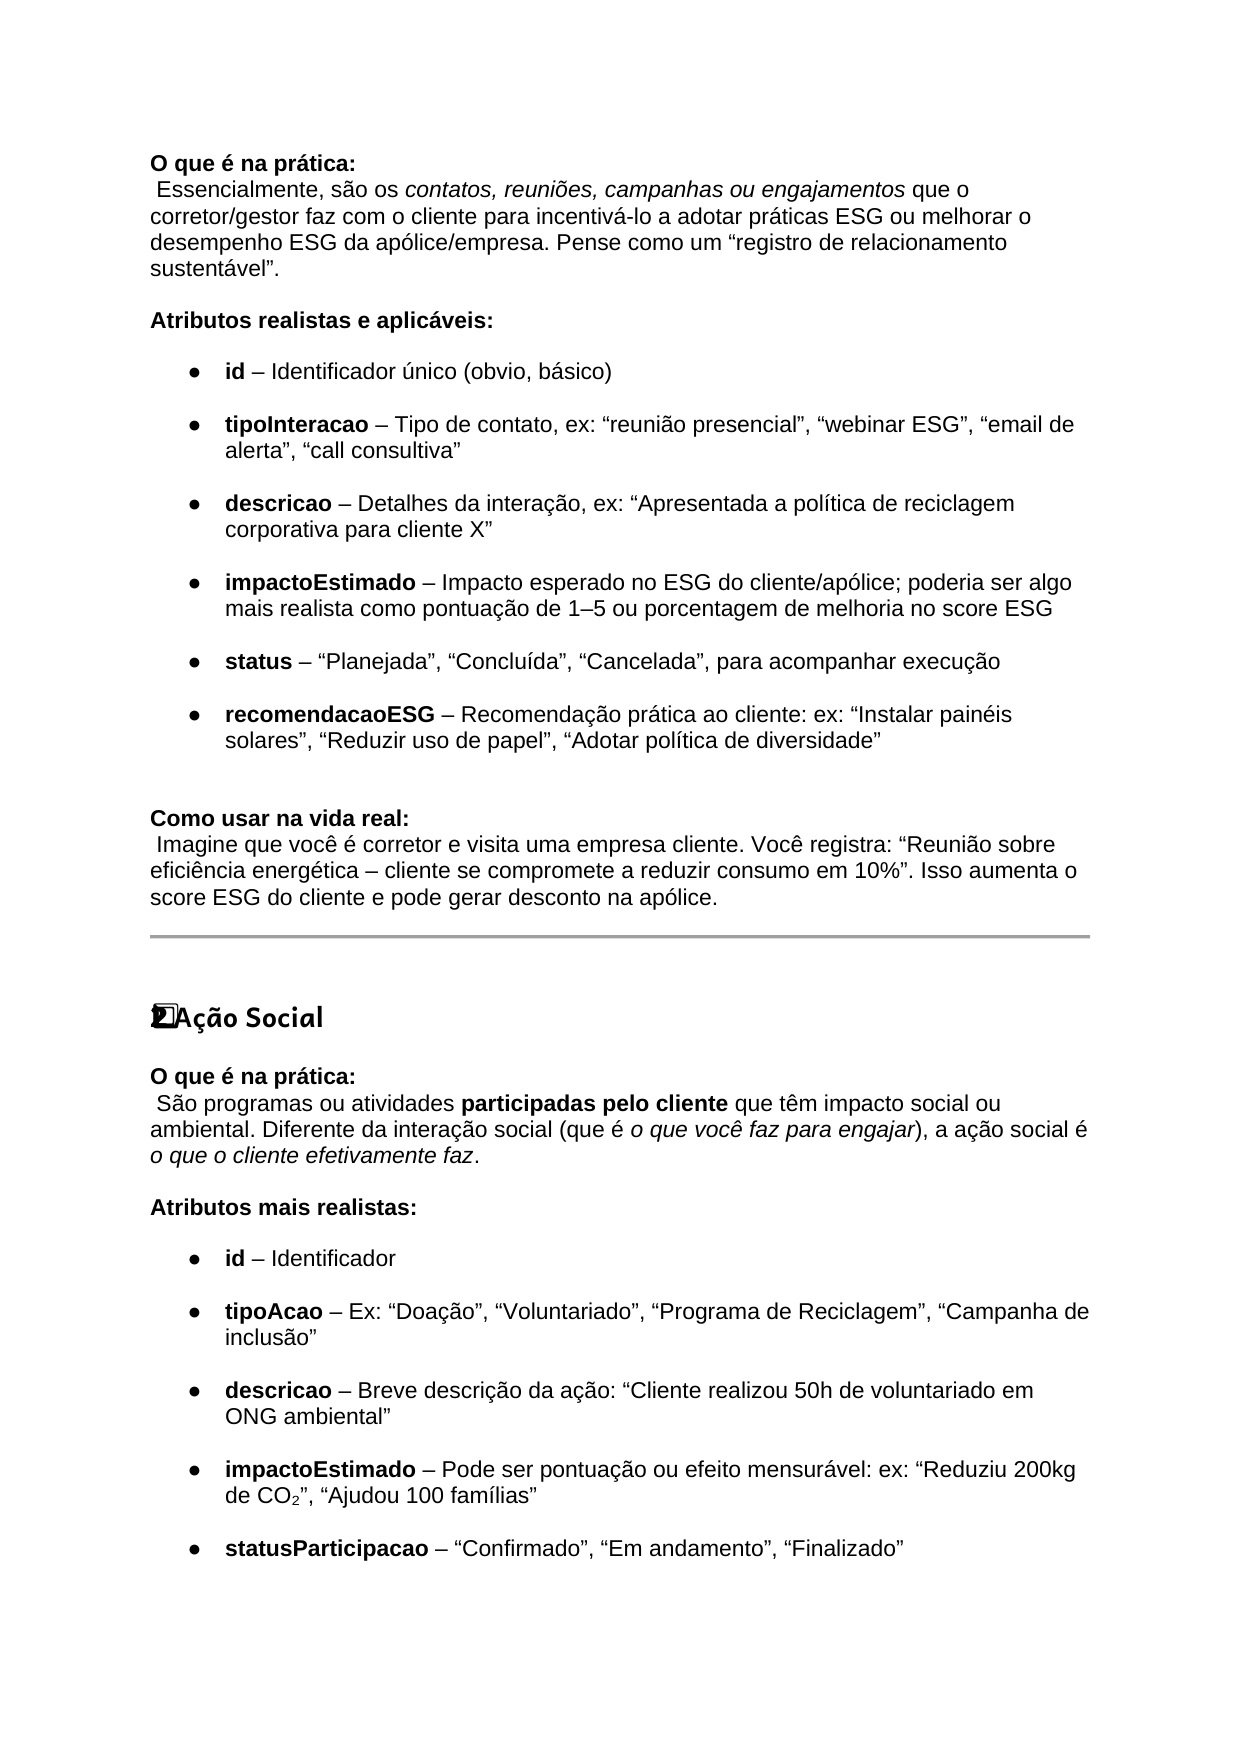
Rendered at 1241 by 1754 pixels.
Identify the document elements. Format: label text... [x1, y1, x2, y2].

list statusParticipacao – “Confirmado”, “Em andamento”, “Finalizado” [187, 1535, 1090, 1588]
list impactoEstimado – Impacto esperado no ESG do cliente/apólice; poderia ser algo mais realista como pontuação de 1–5 ou porcentagem de melhoria no score ESG [187, 569, 1090, 648]
text O que é na prática: Essencialmente, são os contatos, reuniões, campanhas ou engajamentos que o corretor/gestor faz com o cliente para incentivá-lo a adotar práticas ESG ou melhorar o desempenho ESG da apólice/empresa. Pense como um “registro de relacionamento sustentável”. [150, 150, 1090, 282]
list tipoInteracao – Tipo de contato, ex: “reunião presencial”, “webinar ESG”, “email de alerta”, “call consultiva” [187, 411, 1090, 490]
list status – “Planejada”, “Concluída”, “Cancelada”, para acompanhar execução [187, 648, 1090, 701]
text Atributos mais realistas: [150, 1194, 1090, 1220]
subtitle 2️⃣ Ação Social [150, 994, 1090, 1038]
list tipoAcao – Ex: “Doação”, “Voluntariado”, “Programa de Reciclagem”, “Campanha de inclusão” [187, 1298, 1090, 1377]
list recomendacaoESG – Recomendação prática ao cliente: ex: “Instalar painéis solares”, “Reduzir uso de papel”, “Adotar política de diversidade” [187, 701, 1090, 780]
list id – Identificador [187, 1245, 1090, 1298]
text Como usar na vida real: Imagine que você é corretor e visita uma empresa cliente. Você registra: “Reunião sobre eficiência energética – cliente se compromete a reduzir consumo em 10%”. Isso aumenta o score ESG do cliente e pode gerar desconto na apólice. [150, 805, 1090, 910]
text O que é na prática: São programas ou atividades participadas pelo cliente que têm impacto social ou ambiental. Diferente da interação social (que é o que você faz para engajar), a ação social é o que o cliente efetivamente faz. [150, 1063, 1090, 1169]
list descricao – Breve descrição da ação: “Cliente realizou 50h de voluntariado em ONG ambiental” [187, 1377, 1090, 1456]
text Atributos realistas e aplicáveis: [150, 307, 1090, 333]
list id – Identificador único (obvio, básico) [187, 358, 1090, 411]
list descricao – Detalhes da interação, ex: “Apresentada a política de reciclagem corporativa para cliente X” [187, 490, 1090, 569]
list impactoEstimado – Pode ser pontuação ou efeito mensurável: ex: “Reduziu 200kg de CO₂”, “Ajudou 100 famílias” [187, 1456, 1090, 1535]
